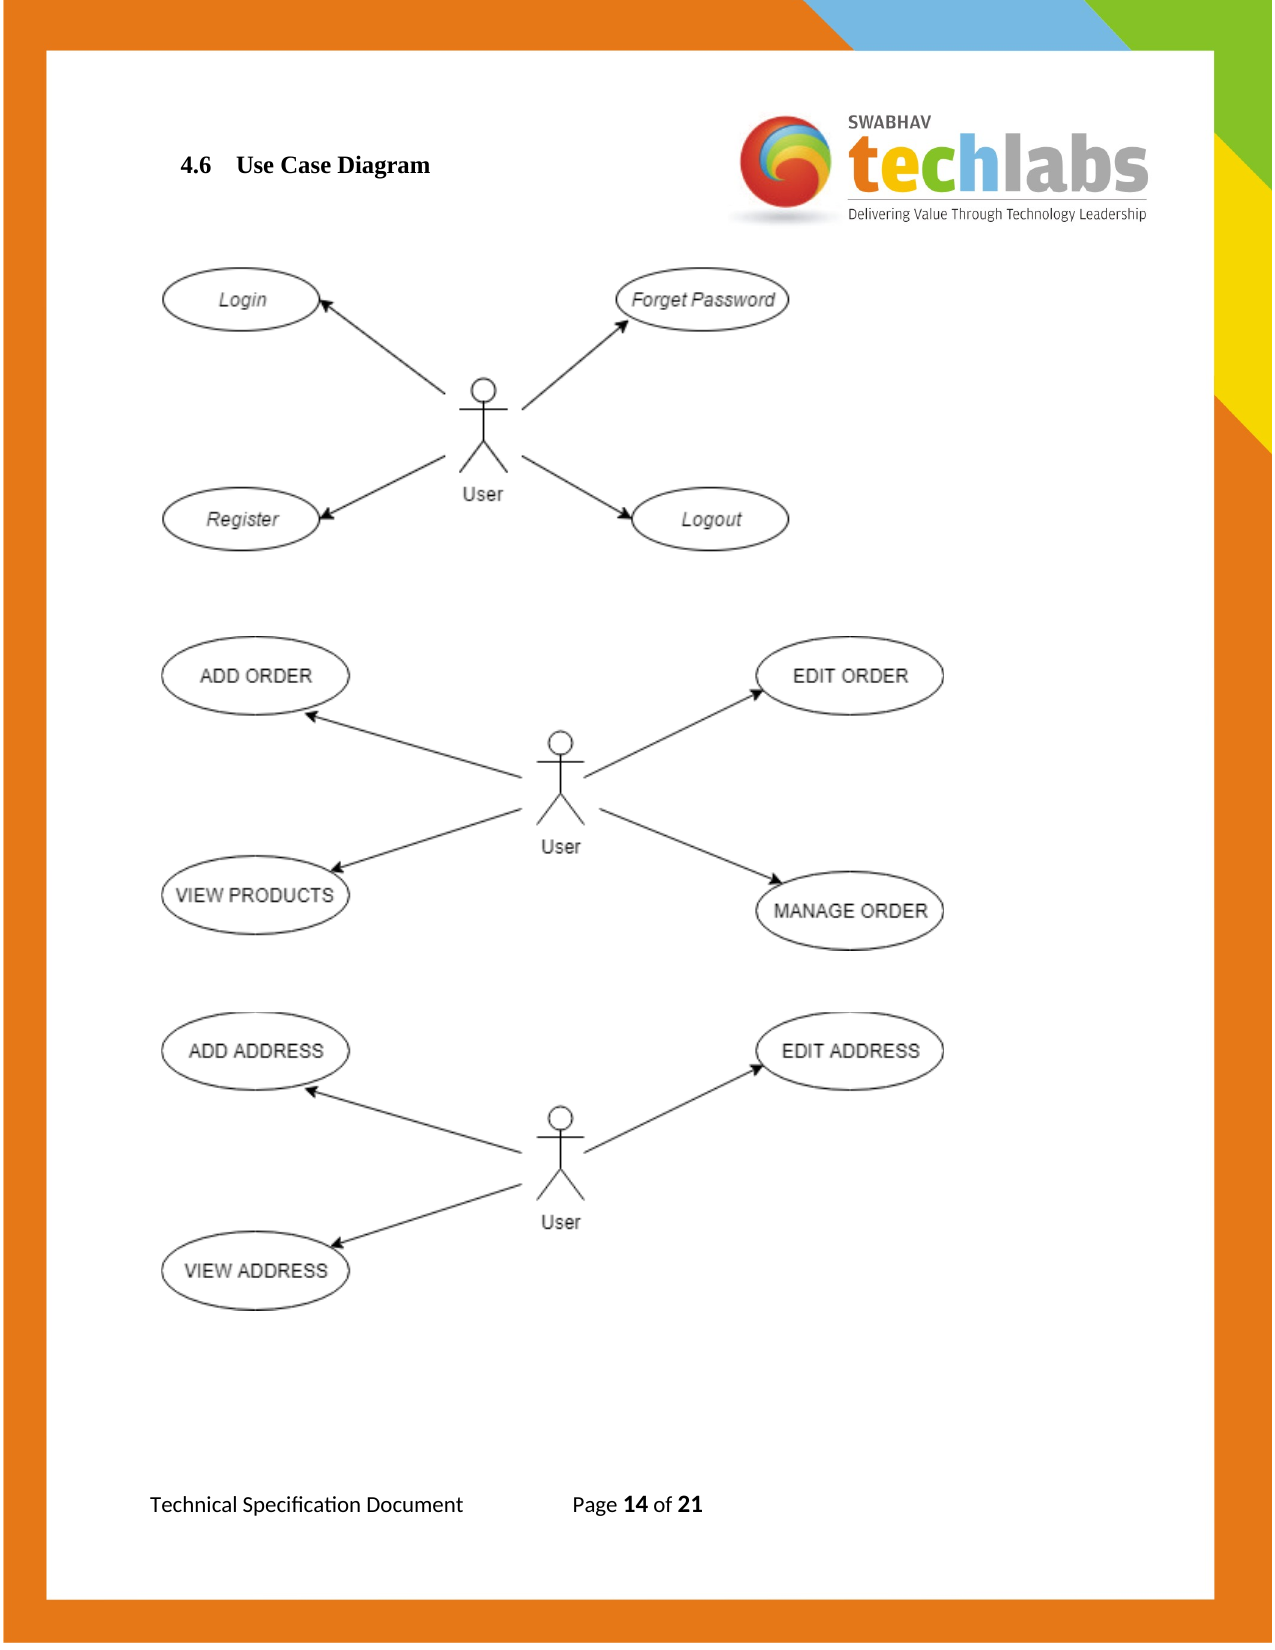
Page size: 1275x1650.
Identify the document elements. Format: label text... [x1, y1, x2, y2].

text 4.6 Use Case Diagram [180, 150, 1127, 179]
picture [3, 0, 1272, 1643]
